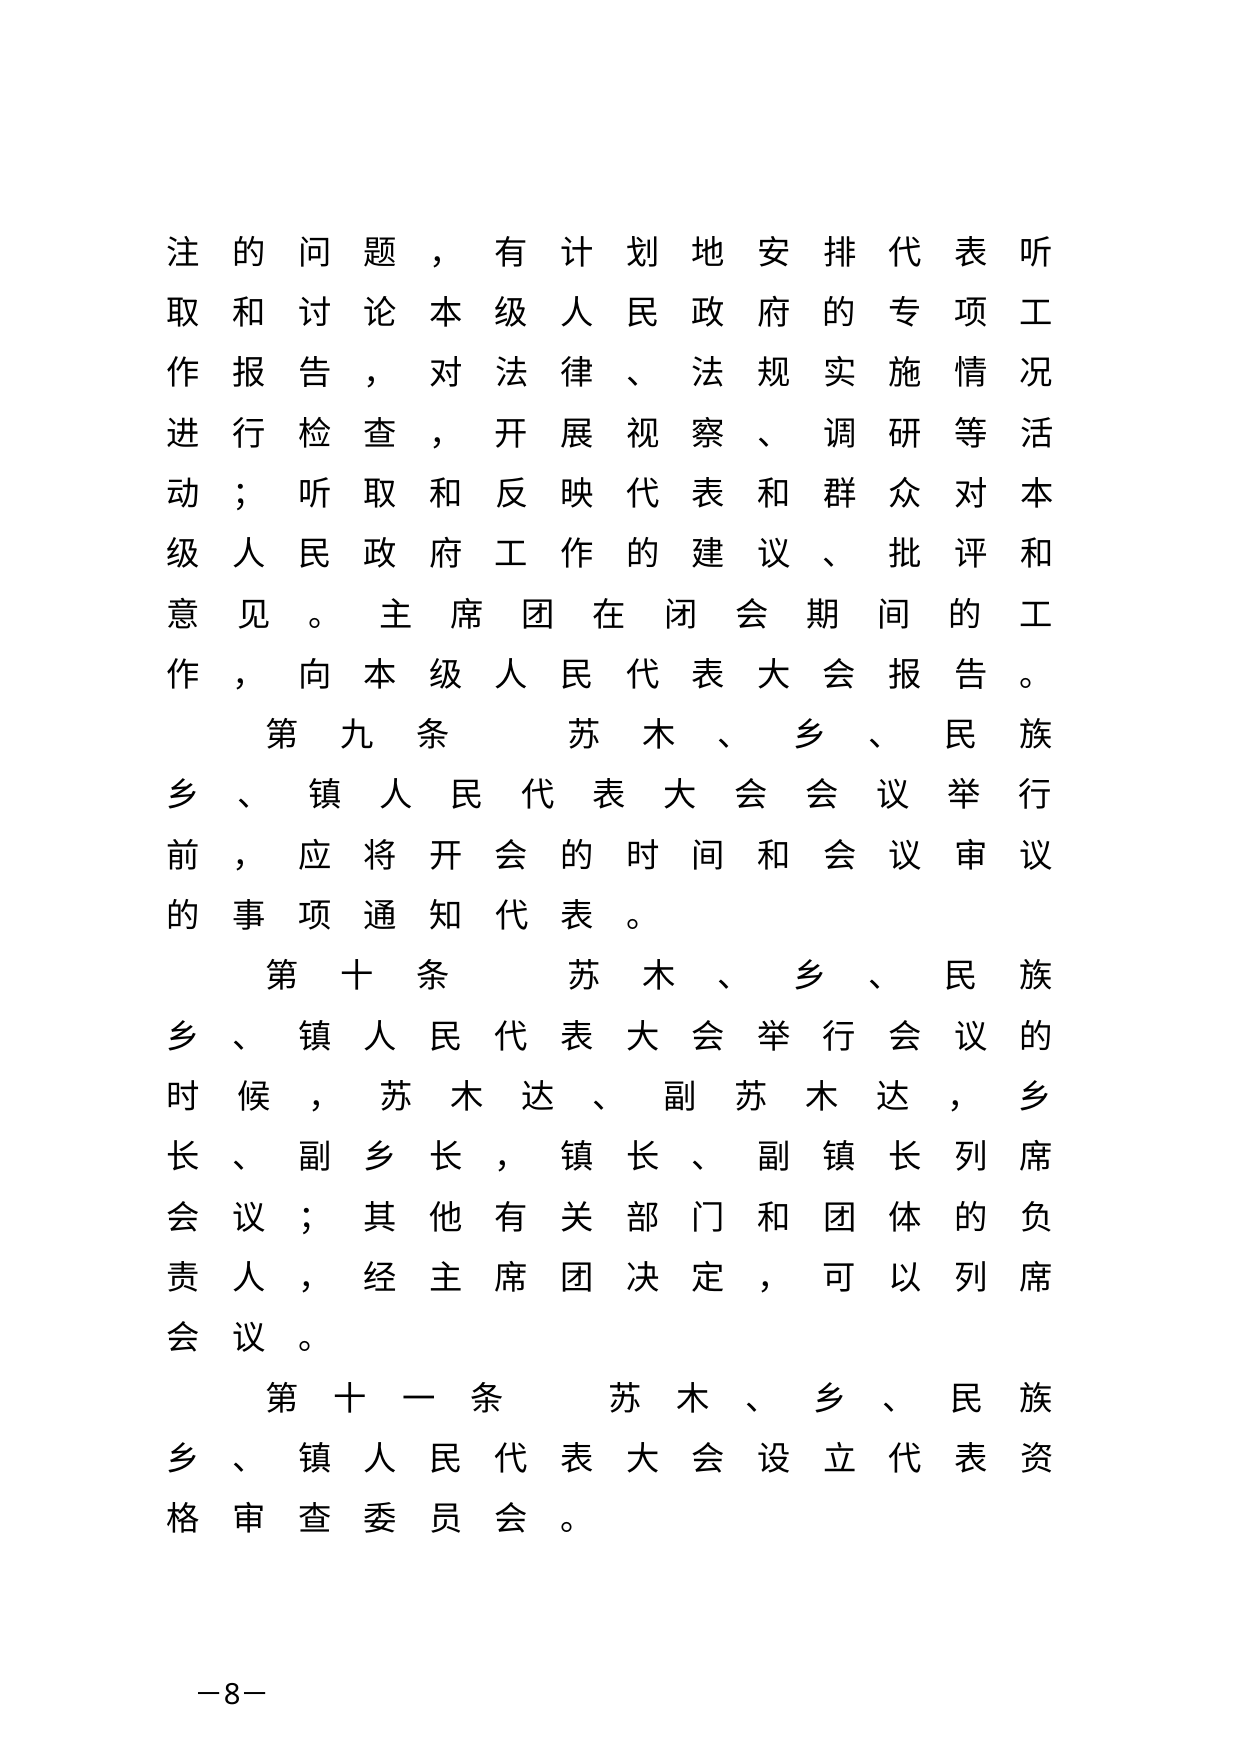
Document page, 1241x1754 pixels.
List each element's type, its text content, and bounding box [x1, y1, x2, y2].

text 第九条 苏木、乡、民族乡、镇人民代表大会会议举行前，应将开会的时间和会议审议的事项通知代表。 [167, 702, 1085, 943]
text 第十条 苏木、乡、民族乡、镇人民代表大会举行会议的时候，苏木达、副苏木达，乡长、副乡长，镇长、副镇长列席会议；其他有关部门和团体的负责人，经主席团决定，可以列席会议。 [167, 943, 1085, 1365]
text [167, 219, 1085, 702]
text 第十一条 苏木、乡、民族乡、镇人民代表大会设立代表资格审查委员会。 [167, 1365, 1085, 1546]
